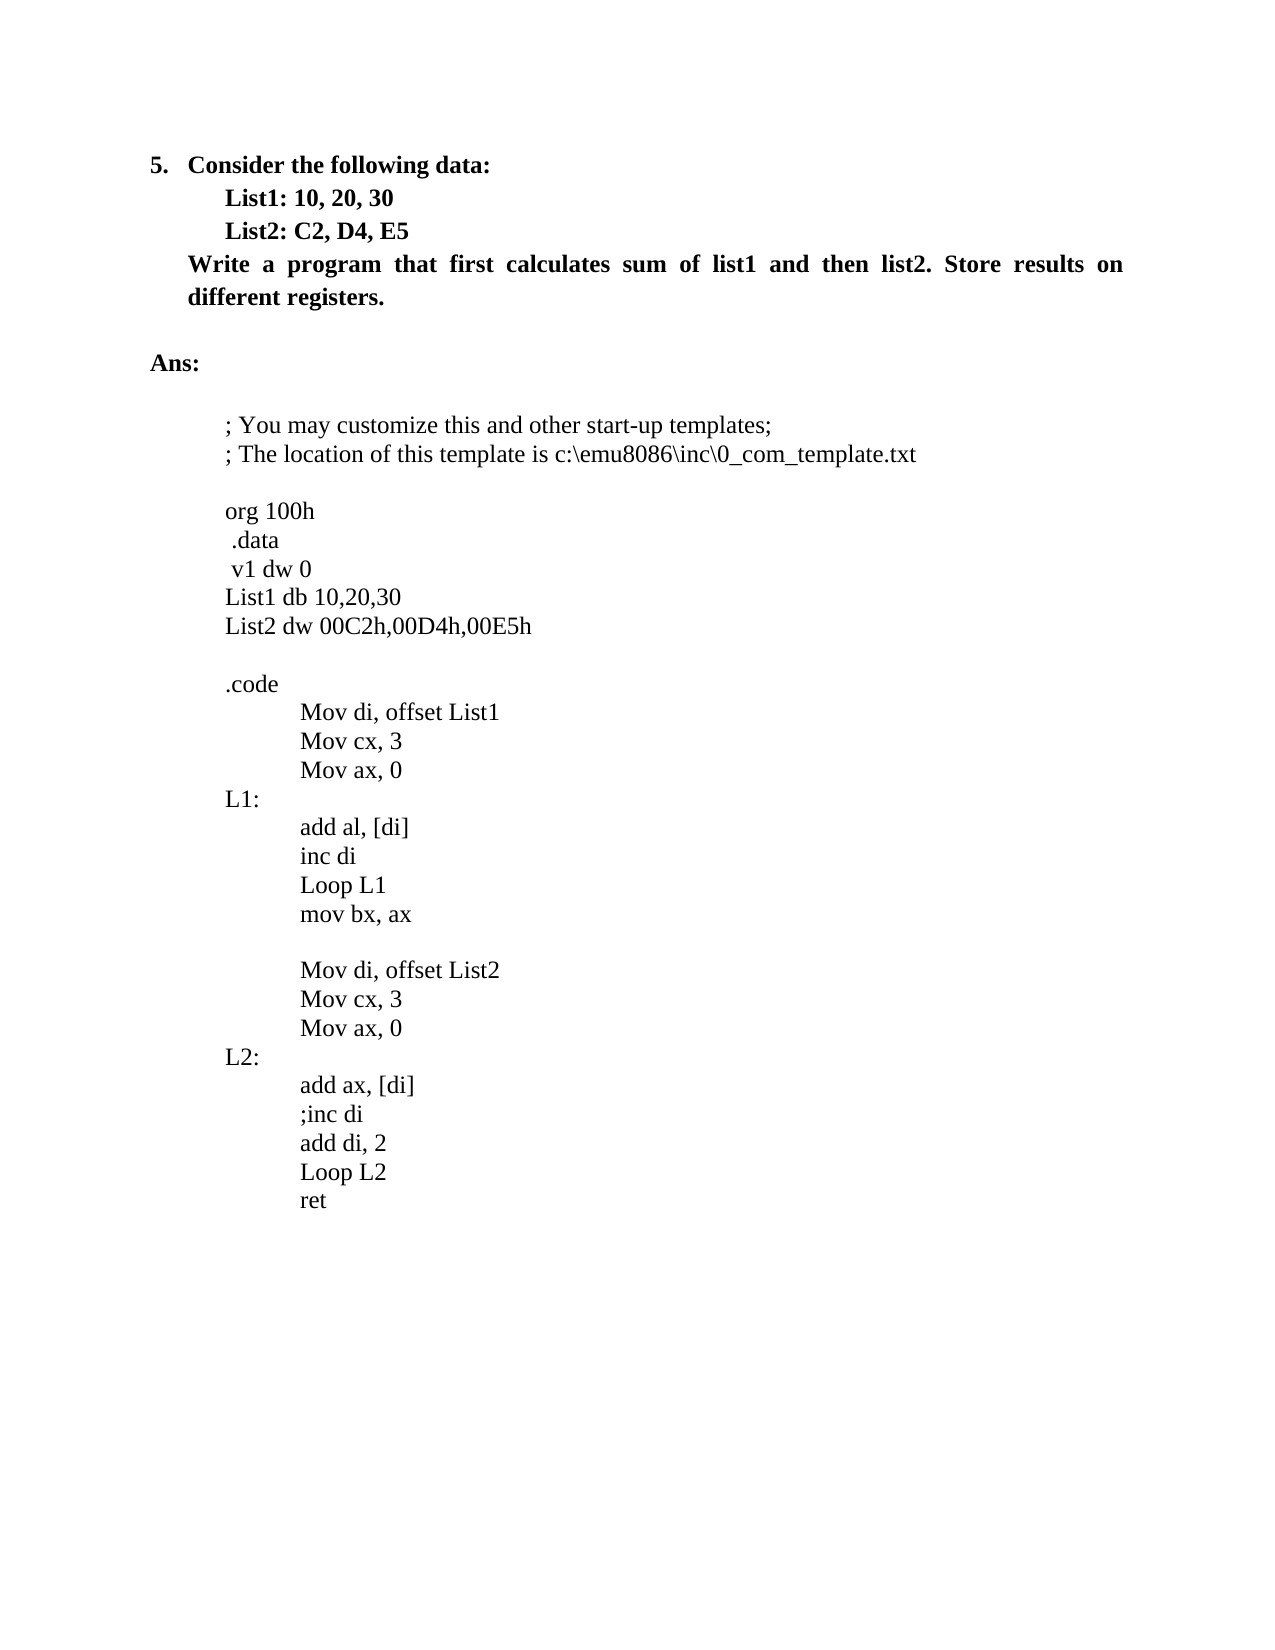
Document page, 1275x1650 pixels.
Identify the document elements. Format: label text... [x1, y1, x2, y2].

text L2: [225, 1042, 1125, 1070]
list Consider the following data: [150, 150, 1125, 179]
text add al, [di] [225, 812, 1125, 841]
text Mov di, offset List1 [225, 697, 1125, 726]
text ret [225, 1185, 1125, 1214]
text Mov cx, 3 [225, 984, 1125, 1013]
text Mov cx, 3 [225, 726, 1125, 755]
text List2 dw 00C2h,00D4h,00E5h [225, 611, 1125, 640]
text ; You may customize this and other start-up templates; [225, 410, 1125, 439]
text add ax, [di] [225, 1070, 1125, 1099]
text Mov ax, 0 [225, 1013, 1125, 1042]
text ; The location of this template is c:\emu8086\inc\0_com_template.txt [225, 439, 1125, 467]
text Mov ax, 0 [225, 755, 1125, 784]
text .code [225, 669, 1125, 697]
text List2: C2, D4, E5 [187, 216, 1125, 245]
text v1 dw 0 [225, 554, 1125, 582]
text List1: 10, 20, 30 [187, 183, 1125, 212]
text org 100h [225, 496, 1125, 525]
text add di, 2 [225, 1128, 1125, 1157]
text List1 db 10,20,30 [225, 582, 1125, 611]
text Loop L1 [225, 870, 1125, 899]
text mov bx, ax [225, 899, 1125, 927]
text L1: [225, 784, 1125, 812]
text Loop L2 [225, 1157, 1125, 1185]
text Ans: [150, 348, 1125, 377]
text ;inc di [225, 1099, 1125, 1128]
text Mov di, offset List2 [225, 955, 1125, 984]
text .data [225, 525, 1125, 554]
text inc di [225, 841, 1125, 870]
text Write a program that first calculates sum of list1 and then list2. Store results on different registers. [187, 249, 1125, 311]
